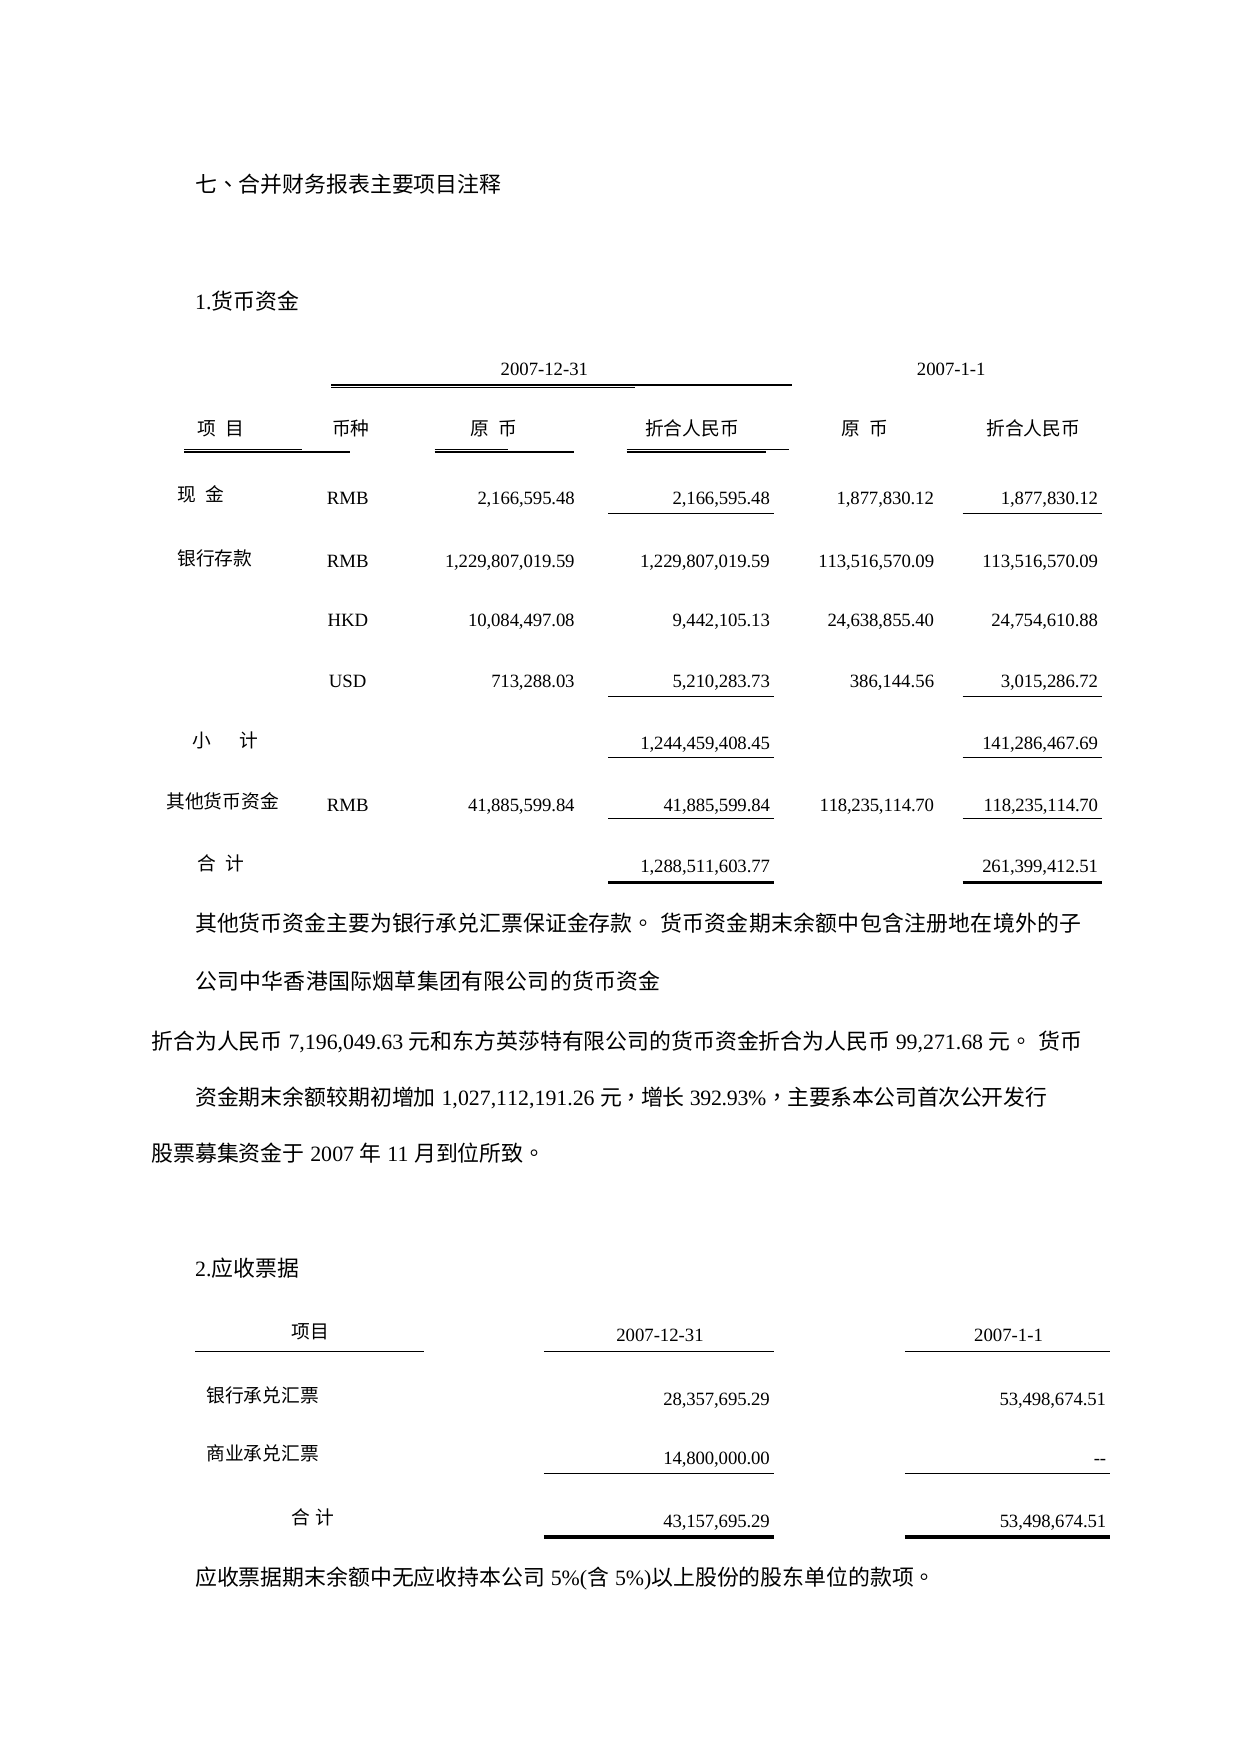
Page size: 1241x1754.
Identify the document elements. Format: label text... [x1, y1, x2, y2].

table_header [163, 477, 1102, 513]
text 2.应收票据 [195, 1253, 1097, 1283]
text 股票募集资金于 2007 年 11 月到位所致。 [151, 1138, 1097, 1168]
text 1.货币资金 [195, 286, 1097, 316]
text 应收票据期末余额中无应收持本公司 5%(含 5%)以上股份的股东单位的款项。 [195, 1562, 1097, 1592]
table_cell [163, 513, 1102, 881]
text 其他货币资金主要为银行承兑汇票保证金存款。 货币资金期末余额中包含注册地在境外的子公司中华香港国际烟草集团有限公司的货币资金 [195, 908, 1097, 996]
text 2007-12-31 2007-1-1 [500, 357, 1097, 379]
text 折合为人民币 7,196,049.63 元和东方英莎特有限公司的货币资金折合为人民币 99,271.68 元。 货币资金期末余额较期初增加 1,027,112,191.26 元，增长 392.93%，主要系本公司首次公开发行 [151, 1026, 1090, 1111]
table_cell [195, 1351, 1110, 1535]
text 项 目 币种 原 币 折合人民币 原 币 折合人民币 [197, 415, 1097, 441]
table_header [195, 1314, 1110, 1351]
text 七、合并财务报表主要项目注释 [195, 169, 1097, 198]
